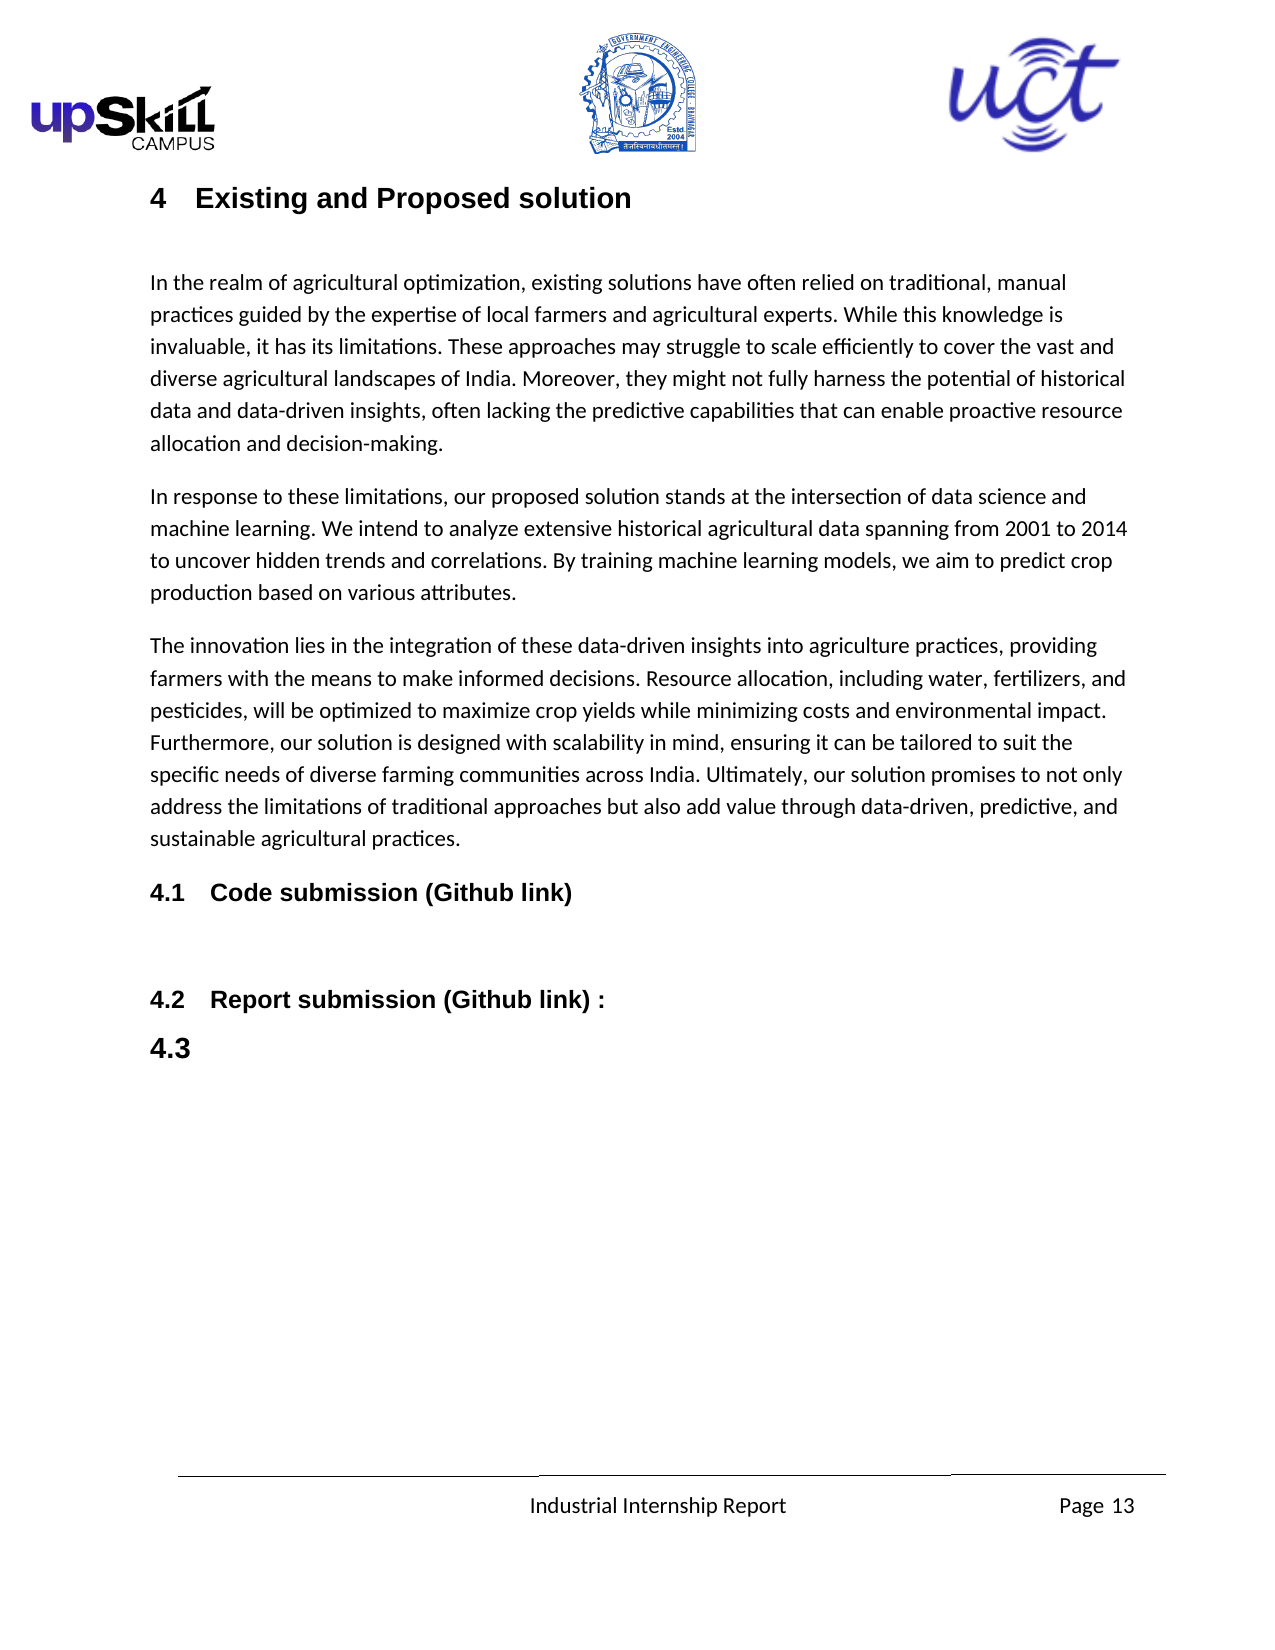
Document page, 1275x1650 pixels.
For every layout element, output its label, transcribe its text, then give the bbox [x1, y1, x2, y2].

picture [946, 28, 1125, 154]
subtitle Code submission (Github link) [150, 882, 1134, 907]
text In the realm of agricultural optimization, existing solutions have often relied on traditional, manual practices guided by the expertise of local farmers and agricultural experts. While this knowledge is invaluable, it has its limitations. These approaches may struggle to scale efficiently to cover the vast and diverse agricultural landscapes of India. Moreover, they might not fully harness the potential of historical data and data-driven insights, often lacking the predictive capabilities that can enable proactive resource allocation and decision-making. [150, 268, 1134, 457]
picture [0, 73, 246, 154]
subtitle Report submission (Github link) : [150, 989, 1134, 1014]
text In response to these limitations, our proposed solution stands at the intersection of data science and machine learning. We intend to analyze extensive historical agricultural data spanning from 2001 to 2014 to uncover hidden trends and correlations. By training machine learning models, we aim to predict crop production based on various attributes. [150, 482, 1134, 606]
text The innovation lies in the integration of these data-driven insights into agriculture practices, providing farmers with the means to make informed decisions. Resource allocation, including water, fertilizers, and pesticides, will be optimized to maximize crop yields while minimizing costs and environmental impact. Furthermore, our solution is designed with scalability in mind, ensuring it can be tailored to suit the specific needs of diverse farming communities across India. Ultimately, our solution promises to not only address the limitations of traditional approaches but also add value through data-driven, predictive, and sustainable agricultural practices. [150, 631, 1134, 853]
picture [579, 33, 696, 154]
subtitle Existing and Proposed solution [150, 181, 1134, 215]
